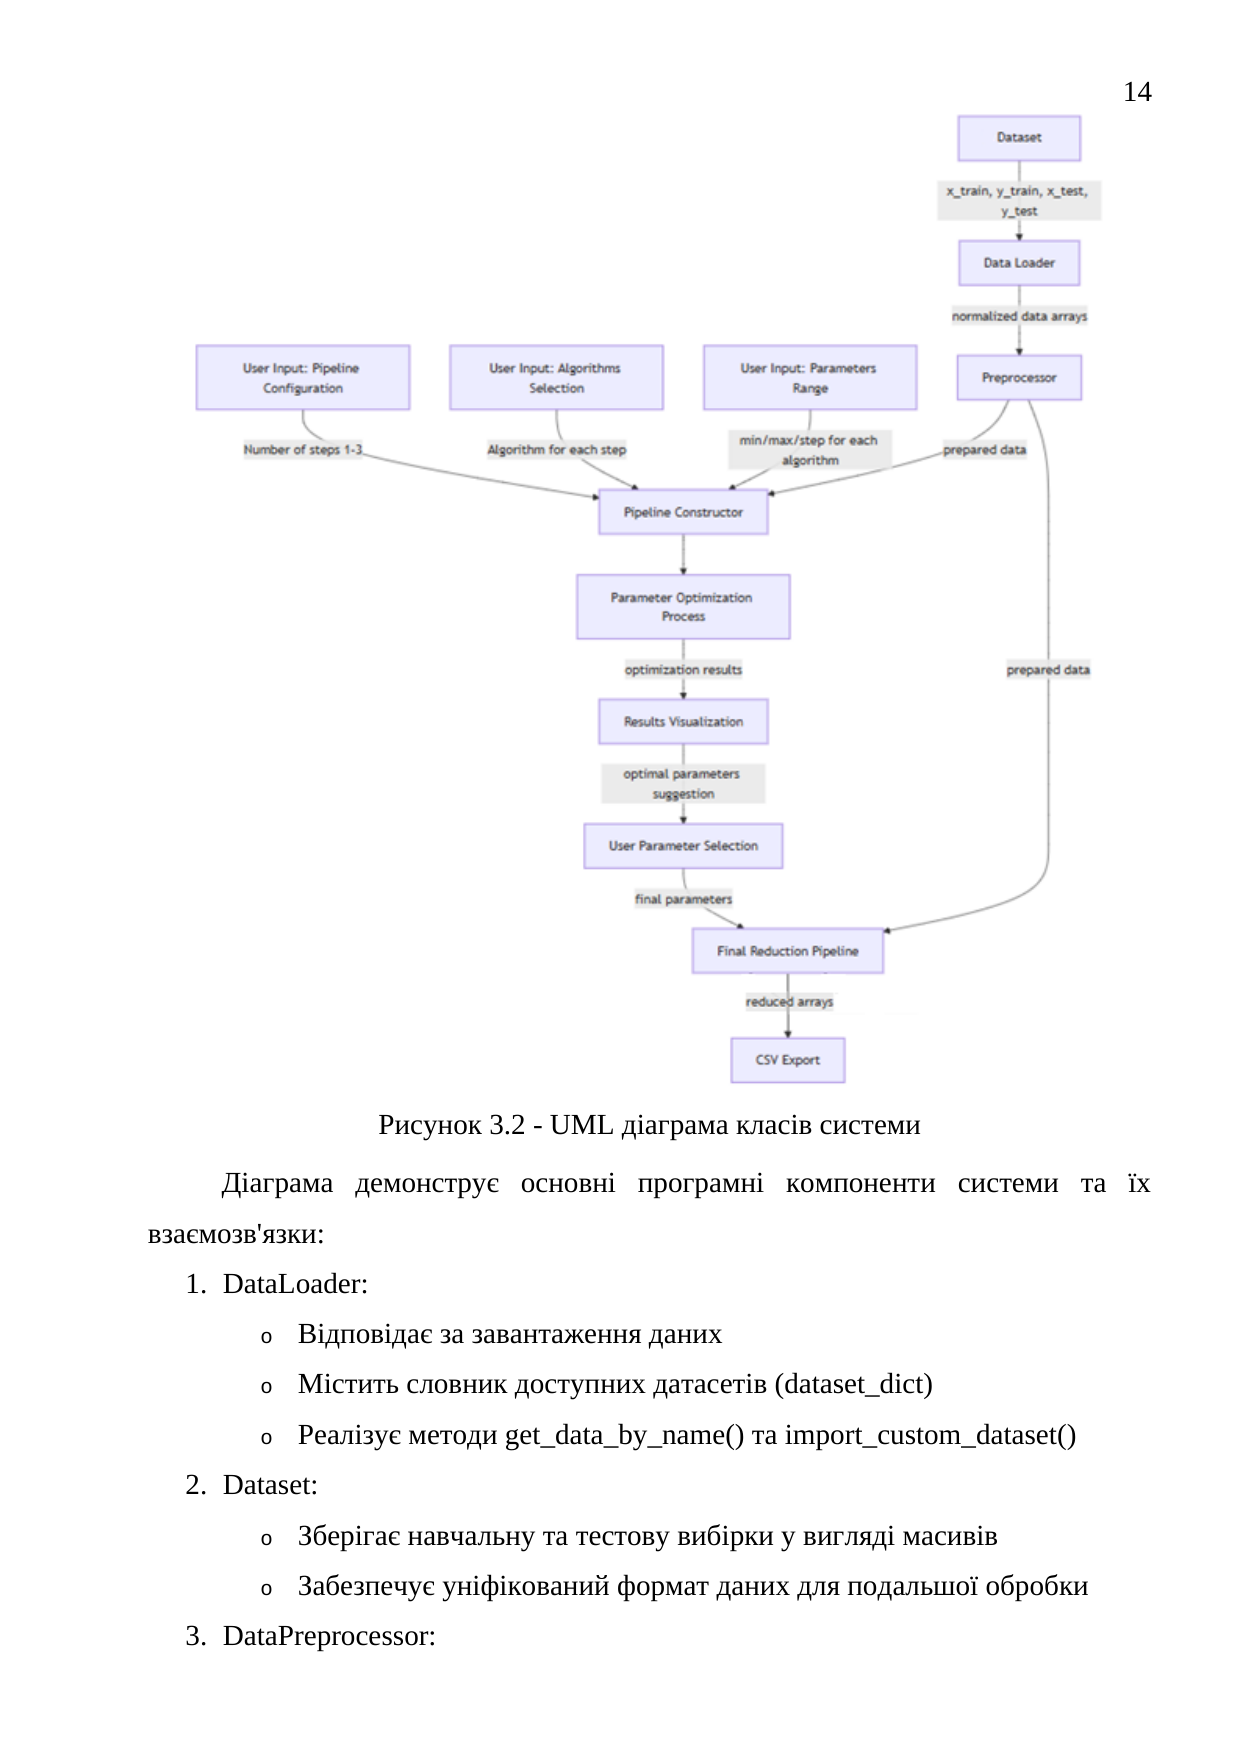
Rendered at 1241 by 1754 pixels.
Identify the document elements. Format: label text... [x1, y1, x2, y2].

text Діаграма демонструє основні програмні компоненти системи та їх взаємозв'язки: [148, 1165, 1152, 1249]
list Зберігає навчальну та тестову вибірки у вигляді масивів [260, 1518, 1152, 1551]
list Відповідає за завантаження даних [260, 1316, 1152, 1350]
list Забезпечує уніфікований формат даних для подальшої обробки [260, 1568, 1152, 1601]
list Реалізує методи get_data_by_name() та import_custom_dataset() [260, 1417, 1152, 1451]
list DataLoader: [185, 1266, 1152, 1299]
list Dataset: [185, 1467, 1152, 1501]
list DataPreprocessor: [185, 1618, 1152, 1652]
picture [188, 107, 1112, 1107]
title Рисунок 3.2 - UML діаграма класів системи [148, 1107, 1152, 1140]
list Містить словник доступних датасетів (dataset_dict) [260, 1367, 1152, 1400]
